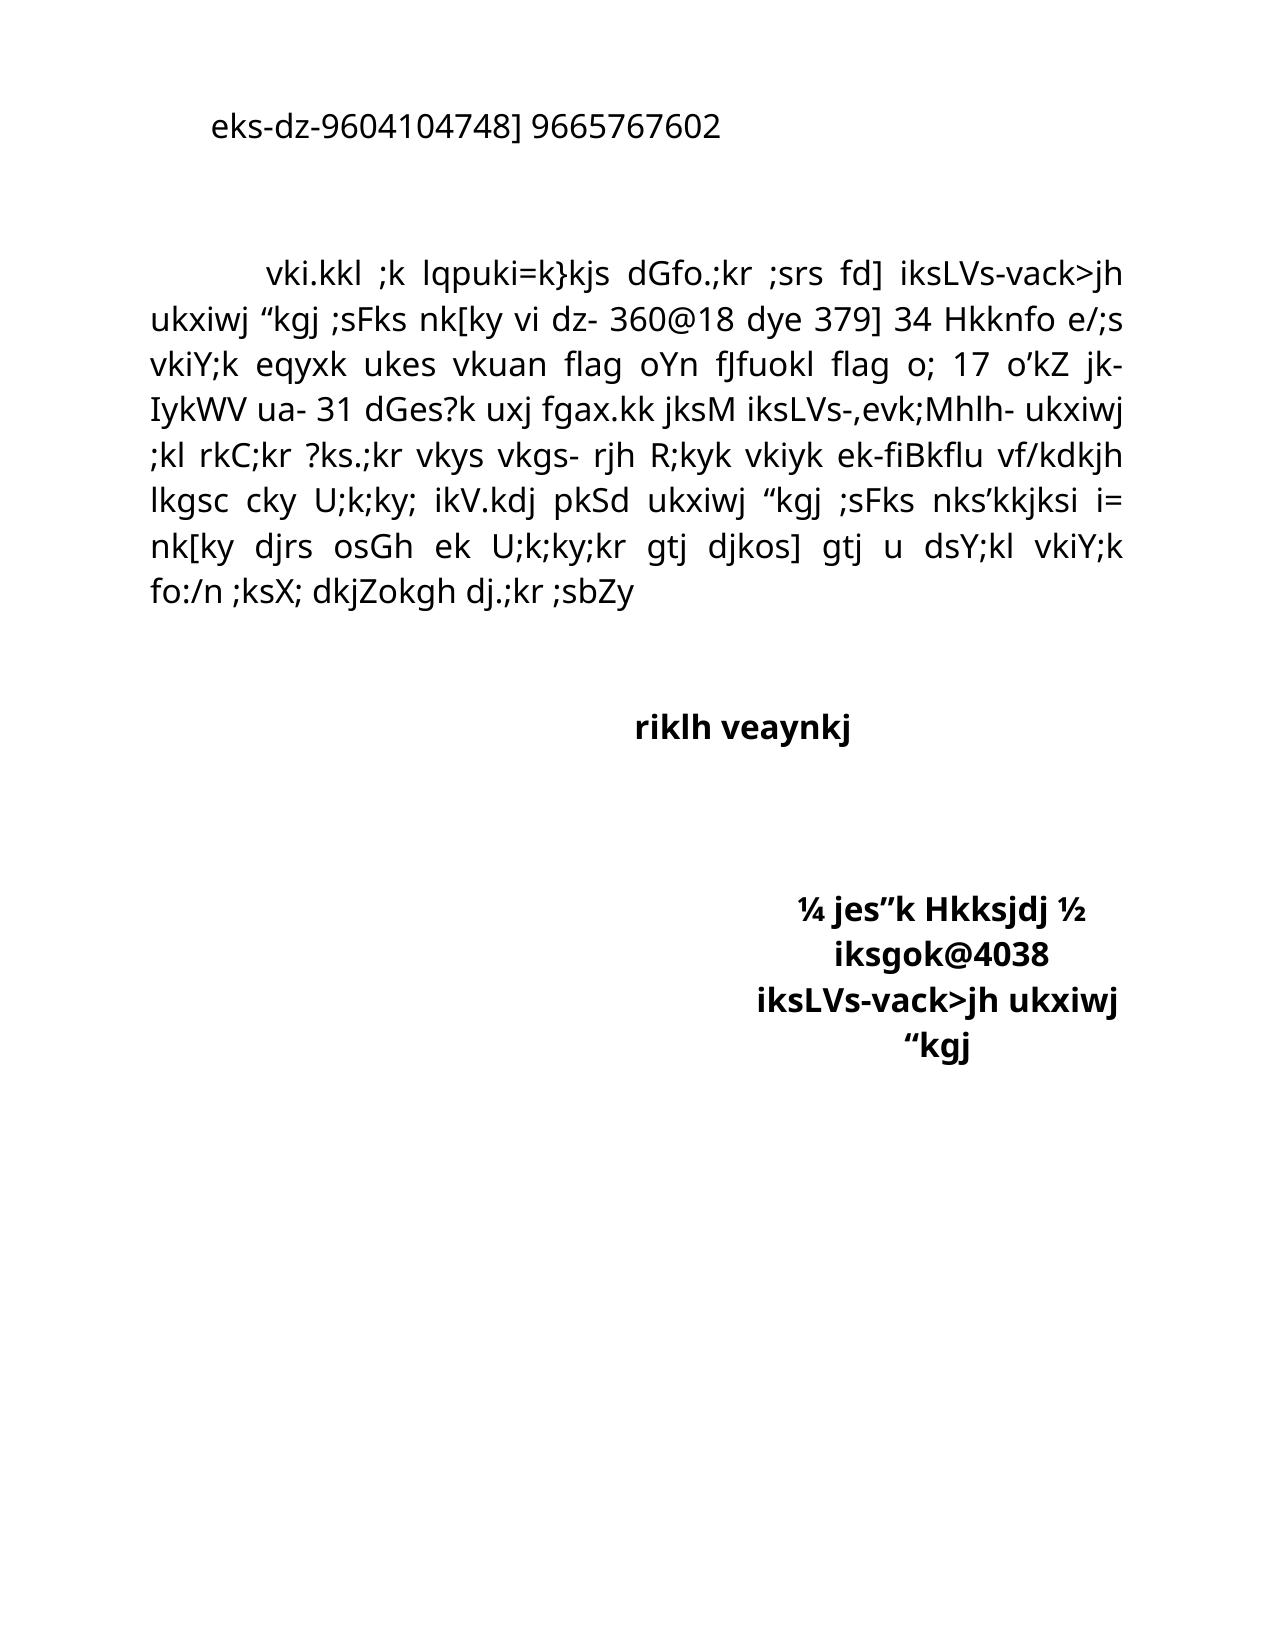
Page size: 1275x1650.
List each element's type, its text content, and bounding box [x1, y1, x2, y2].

text iksLVs-vack>jh ukxiwj “kgj [750, 977, 1125, 1067]
text riklh veaynkj [150, 704, 1125, 749]
text iksgok@4038 [750, 931, 1125, 977]
text ¼ jes”k Hkksjdj ½ [750, 886, 1125, 931]
text vki.kkl ;k lqpuki=k}kjs dGfo.;kr ;srs fd] iksLVs-vack>jh ukxiwj “kgj ;sFks nk[ky vi dz- 360@18 dye 379] 34 Hkknfo e/;s vkiY;k eqyxk ukes vkuan flag oYn fJfuokl flag o; 17 o’kZ jk-IykWV ua- 31 dGes?k uxj fgax.kk jksM iksLVs-,evk;Mhlh- ukxiwj ;kl rkC;kr ?ks.;kr vkys vkgs- rjh R;kyk vkiyk ek-fiBkflu vf/kdkjh lkgsc cky U;k;ky; ikV.kdj pkSd ukxiwj “kgj ;sFks nks’kkjksi i= nk[ky djrs osGh ek U;k;ky;kr gtj djkos] gtj u dsY;kl vkiY;k fo:/n ;ksX; dkjZokgh dj.;kr ;sbZy [150, 250, 1125, 613]
text eks-dz-9604104748] 9665767602 [150, 103, 1125, 148]
